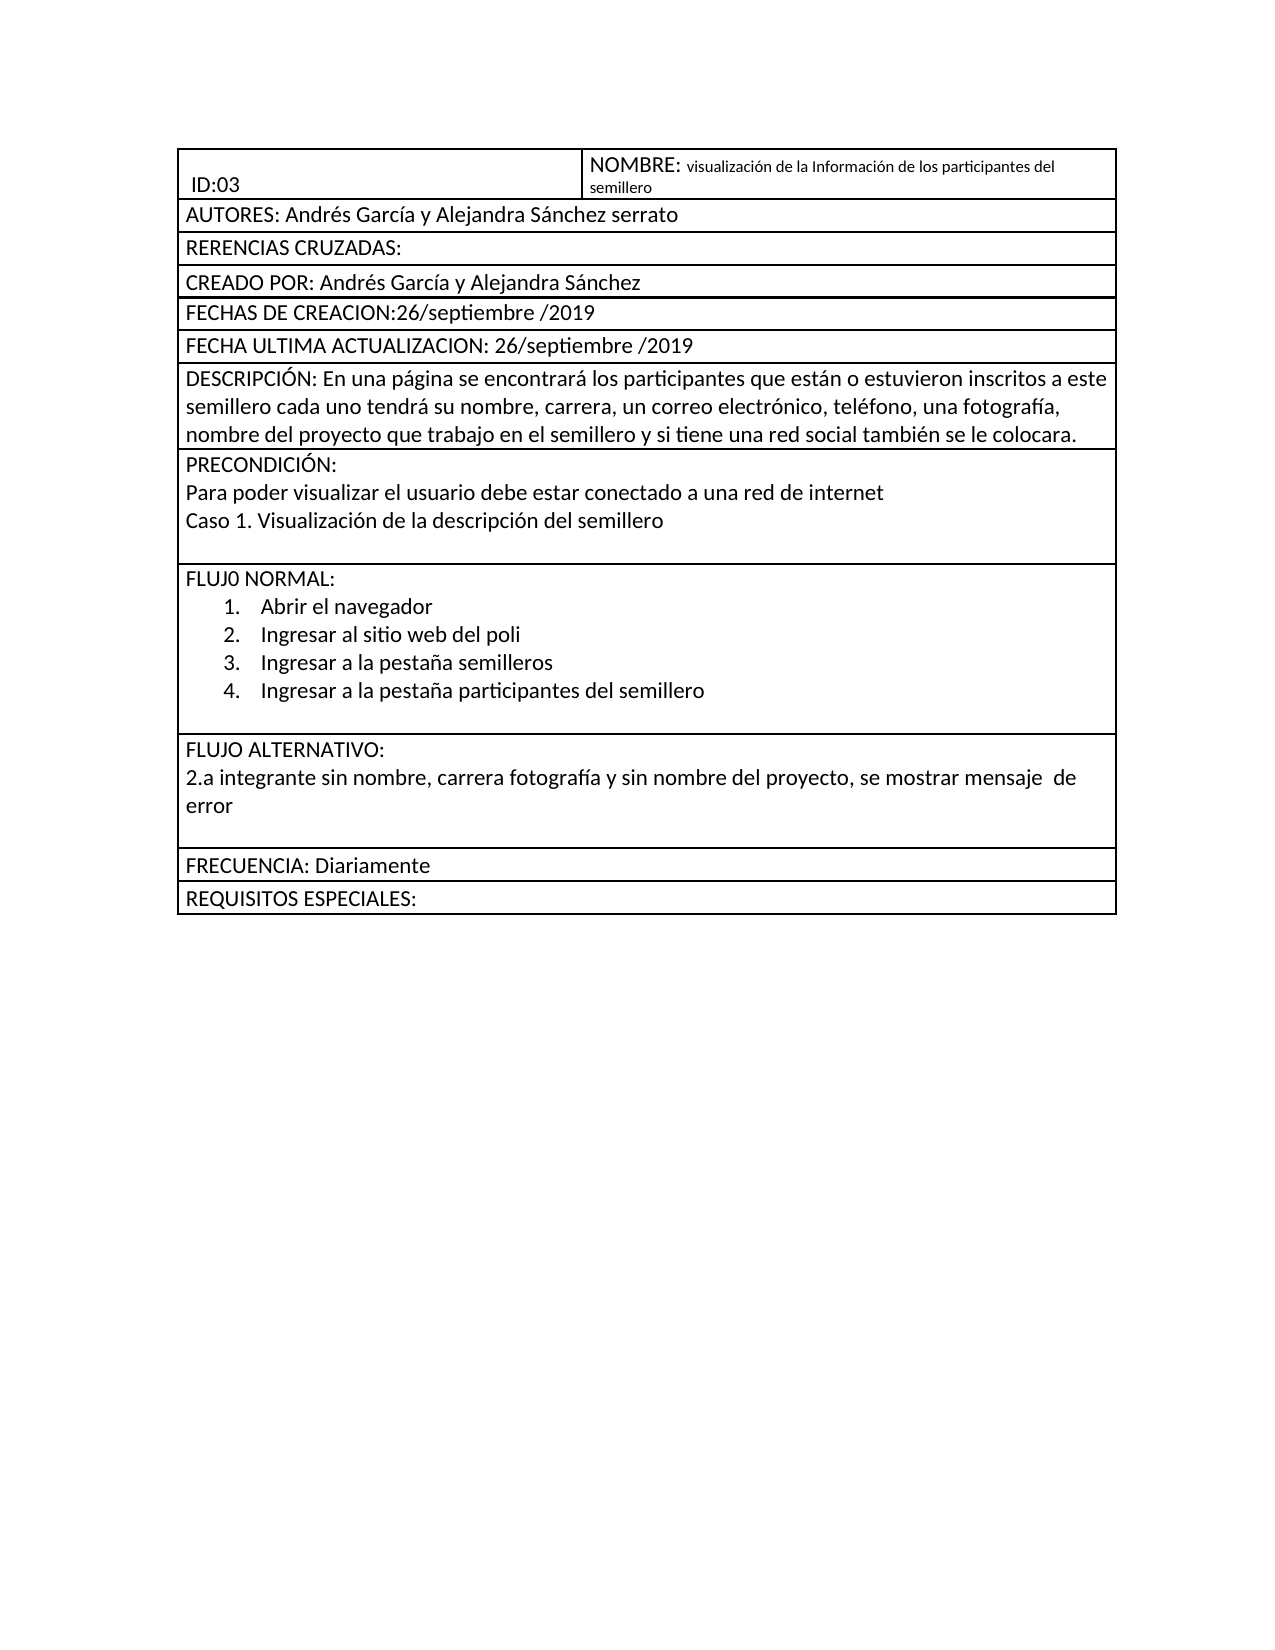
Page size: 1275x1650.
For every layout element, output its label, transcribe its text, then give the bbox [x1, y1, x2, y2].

table_cell RERENCIAS CRUZADAS: [179, 233, 1115, 264]
table_header ID:03 [179, 150, 581, 198]
table_cell PRECONDICIÓN: Para poder visualizar el usuario debe estar conectado a una red de internet Caso 1. Visualización de la descripción del semillero [179, 450, 1115, 562]
table_cell FECHA ULTIMA ACTUALIZACION: 26/septiembre /2019 [179, 331, 1115, 362]
table_cell REQUISITOS ESPECIALES: [179, 882, 1115, 912]
table_cell DESCRIPCIÓN: En una página se encontrará los participantes que están o estuvieron inscritos a este semillero cada uno tendrá su nombre, carrera, un correo electrónico, teléfono, una fotografía, nombre del proyecto que trabajo en el semillero y si tiene una red social también se le colocara. [179, 364, 1115, 448]
table_cell FECHAS DE CREACION:26/septiembre /2019 [179, 299, 1115, 329]
table_cell AUTORES: Andrés García y Alejandra Sánchez serrato [179, 200, 1115, 231]
table_cell FLUJ0 NORMAL: Abrir el navegador Ingresar al sitio web del poli Ingresar a la pestaña semilleros Ingresar a la pestaña participantes del semillero [179, 565, 1115, 733]
table_header NOMBRE: visualización de la Información de los participantes del semillero [583, 150, 1115, 198]
table_cell FRECUENCIA: Diariamente [179, 849, 1115, 879]
table_cell CREADO POR: Andrés García y Alejandra Sánchez [179, 266, 1115, 296]
table_cell FLUJO ALTERNATIVO: 2.a integrante sin nombre, carrera fotografía y sin nombre del proyecto, se mostrar mensaje de error [179, 735, 1115, 847]
